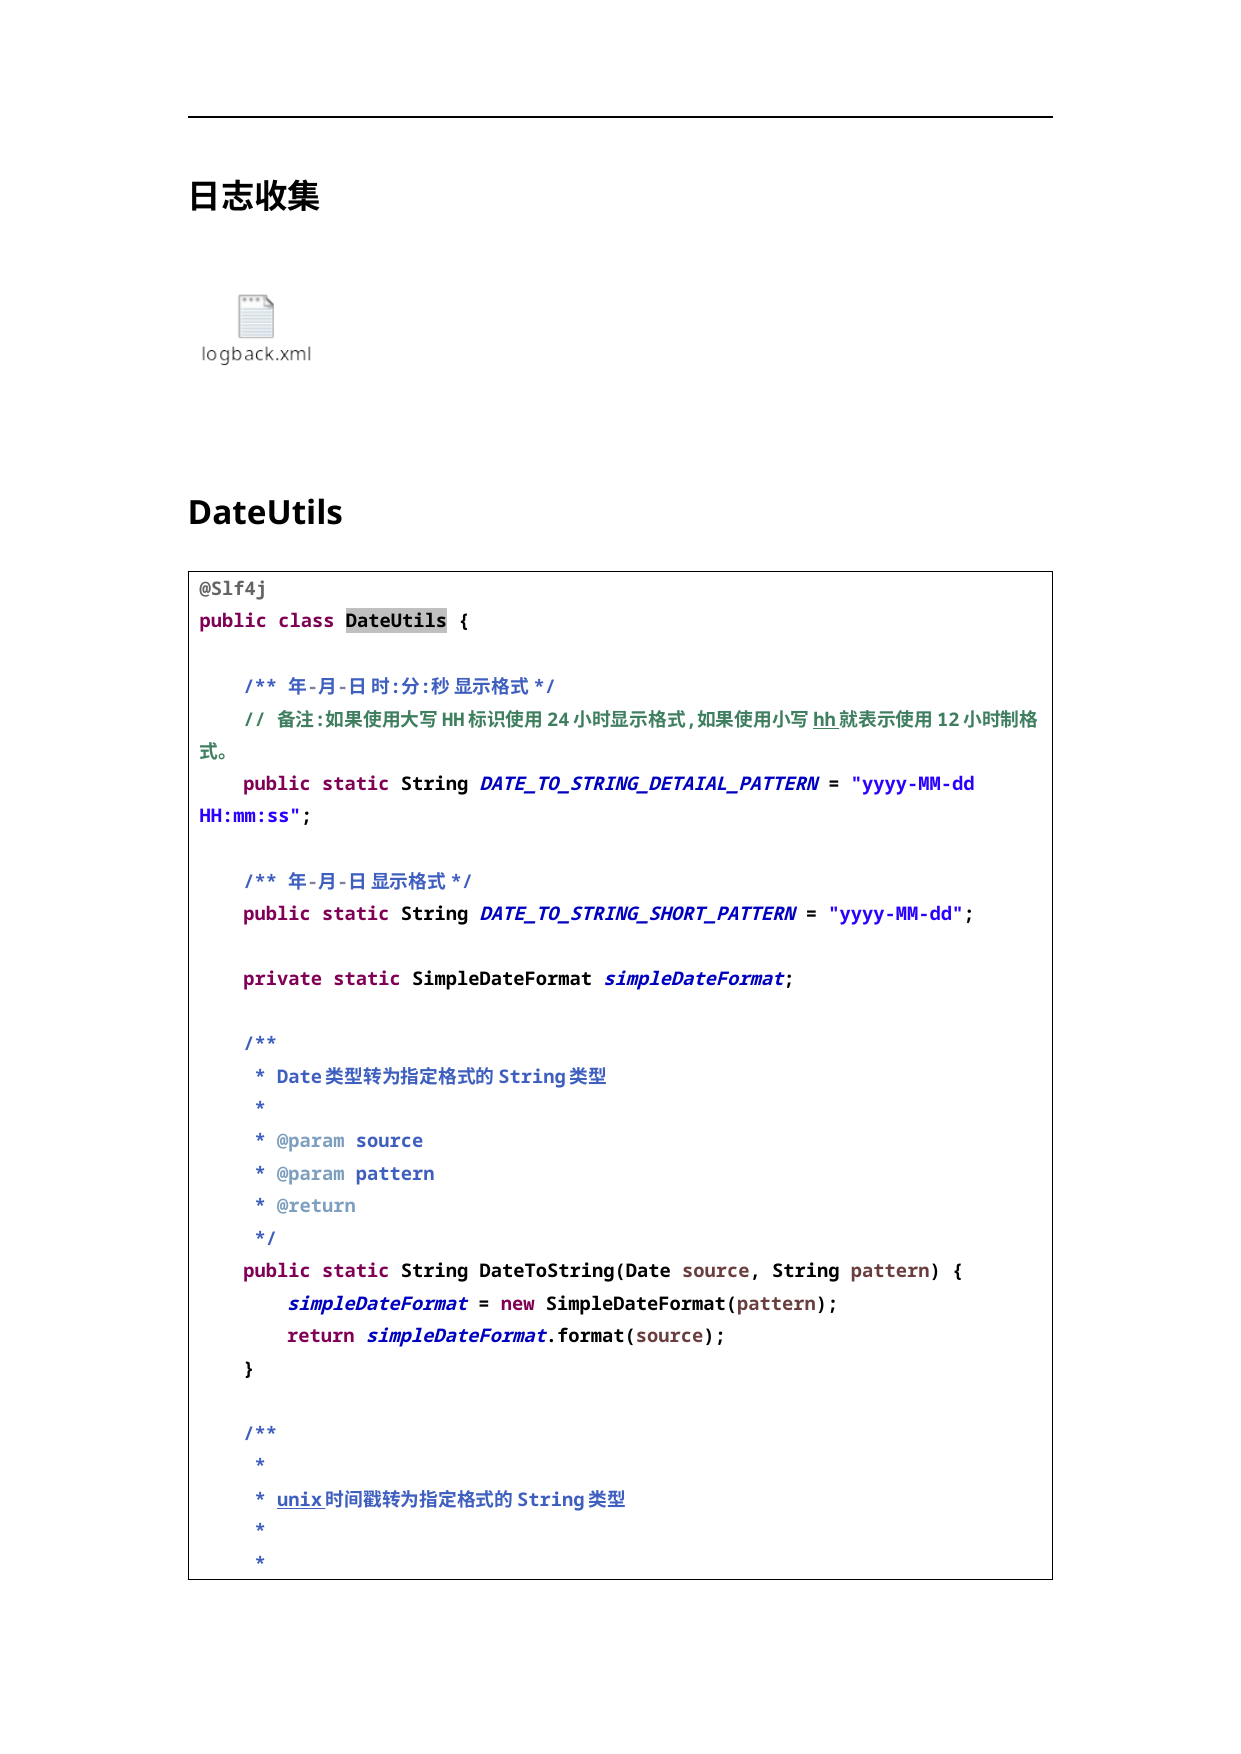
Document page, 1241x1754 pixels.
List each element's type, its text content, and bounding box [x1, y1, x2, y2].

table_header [189, 572, 1052, 1579]
subtitle 日志收集 [187, 162, 1053, 227]
subtitle DateUtils [187, 479, 1053, 544]
